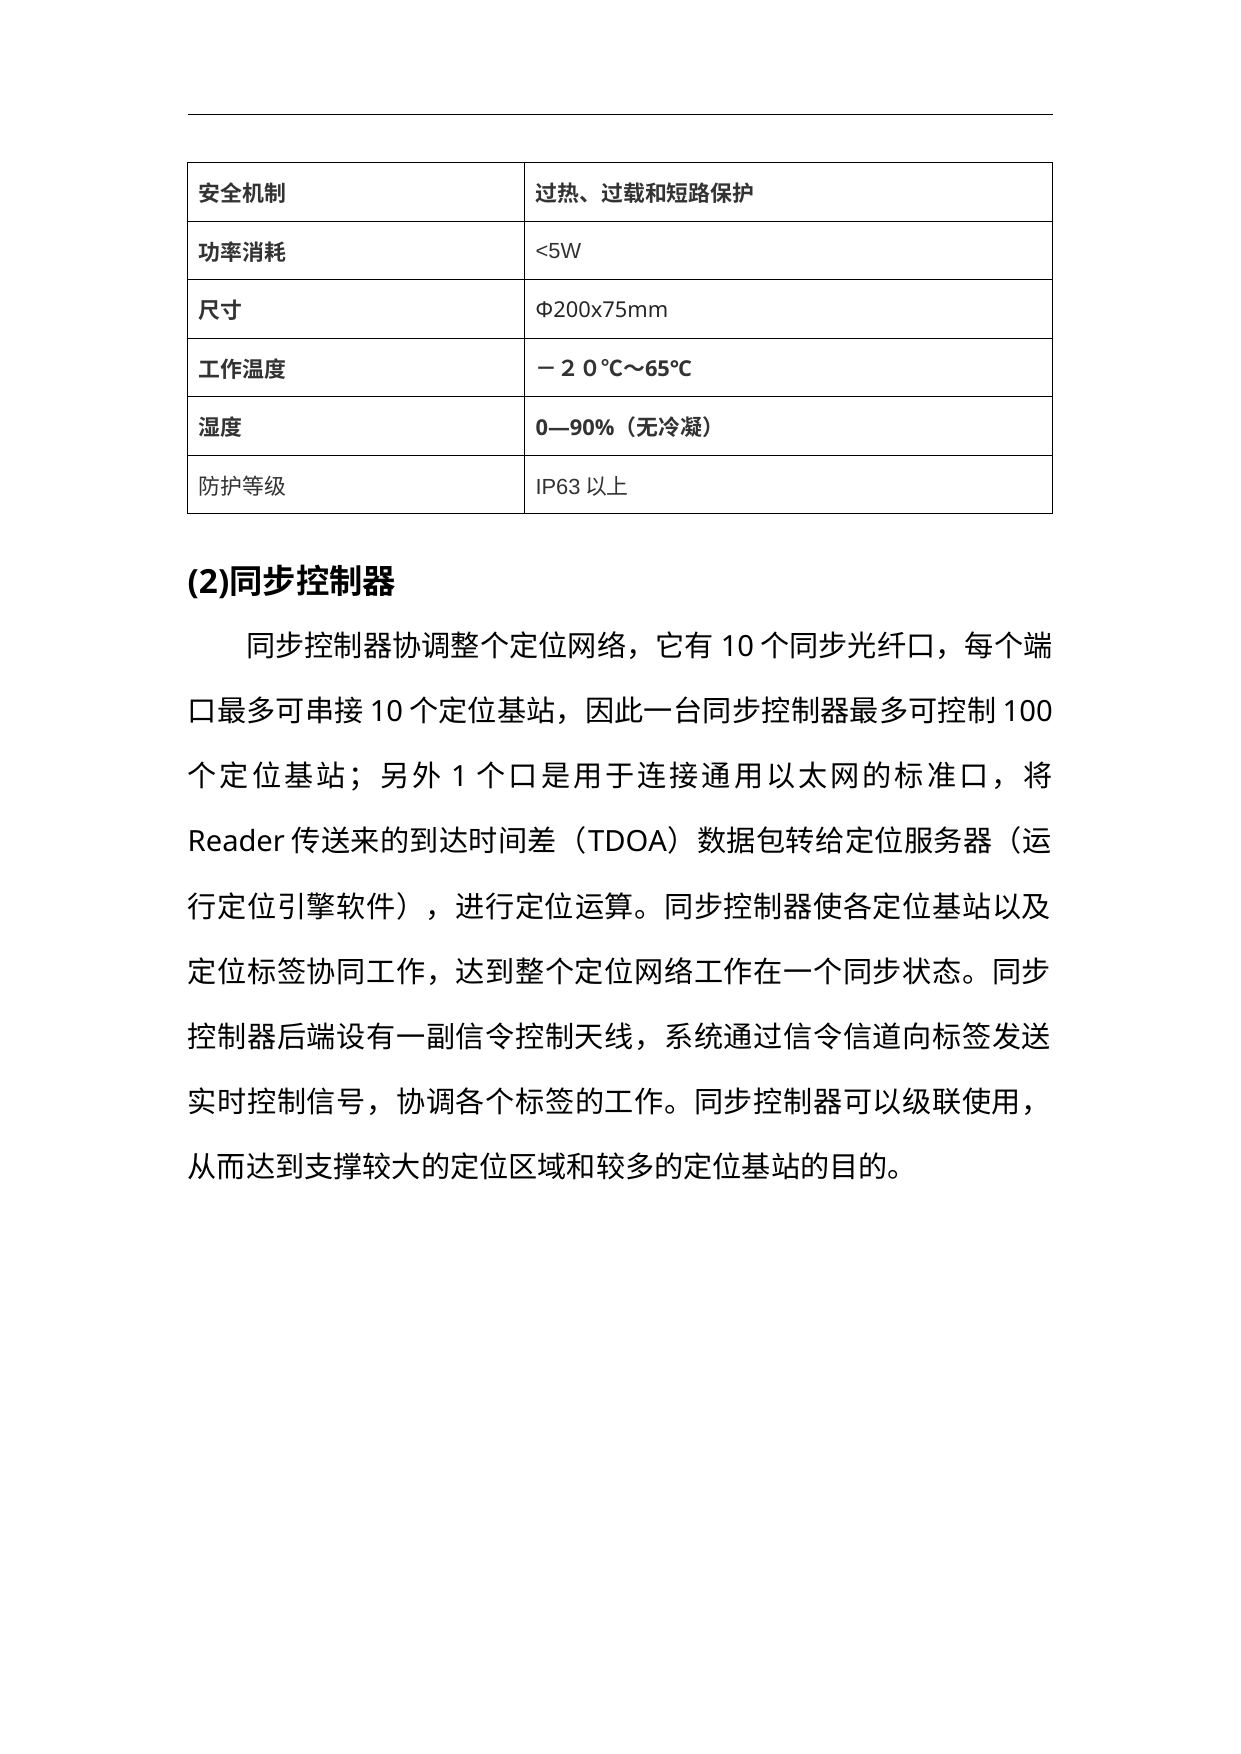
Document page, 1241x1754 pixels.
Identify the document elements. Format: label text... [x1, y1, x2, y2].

table_cell IP63以上 [525, 456, 1052, 513]
table_cell 功率消耗 [188, 222, 524, 279]
table_cell <5W [525, 222, 1052, 279]
table_cell －２０℃～65℃ [525, 339, 1052, 396]
text 同步控制器协调整个定位网络，它有10个同步光纤口，每个端口最多可串接10个定位基站，因此一台同步控制器最多可控制100个定位基站；另外1个口是用于连接通用以太网的标准口，将Reader传送来的到达时间差（TDOA）数据包转给定位服务器（运行定位引擎软件），进行定位运算。同步控制器使各定位基站以及定位标签协同工作，达到整个定位网络工作在一个同步状态。同步控制器后端设有一副信令控制天线，系统通过信令信道向标签发送实时控制信号，协调各个标签的工作。同步控制器可以级联使用，从而达到支撑较大的定位区域和较多的定位基站的目的。 [187, 612, 1053, 1197]
table_cell Φ200x75mm [525, 280, 1052, 338]
table_cell 防护等级 [188, 456, 524, 513]
table_cell 0—90%（无冷凝） [525, 397, 1052, 455]
table_cell 工作温度 [188, 339, 524, 396]
text (2)同步控制器 [187, 547, 1053, 612]
table_cell 湿度 [188, 397, 524, 455]
table_cell 过热、过载和短路保护 [525, 163, 1052, 221]
table_cell 尺寸 [188, 280, 524, 338]
table_cell 安全机制 [188, 163, 524, 221]
